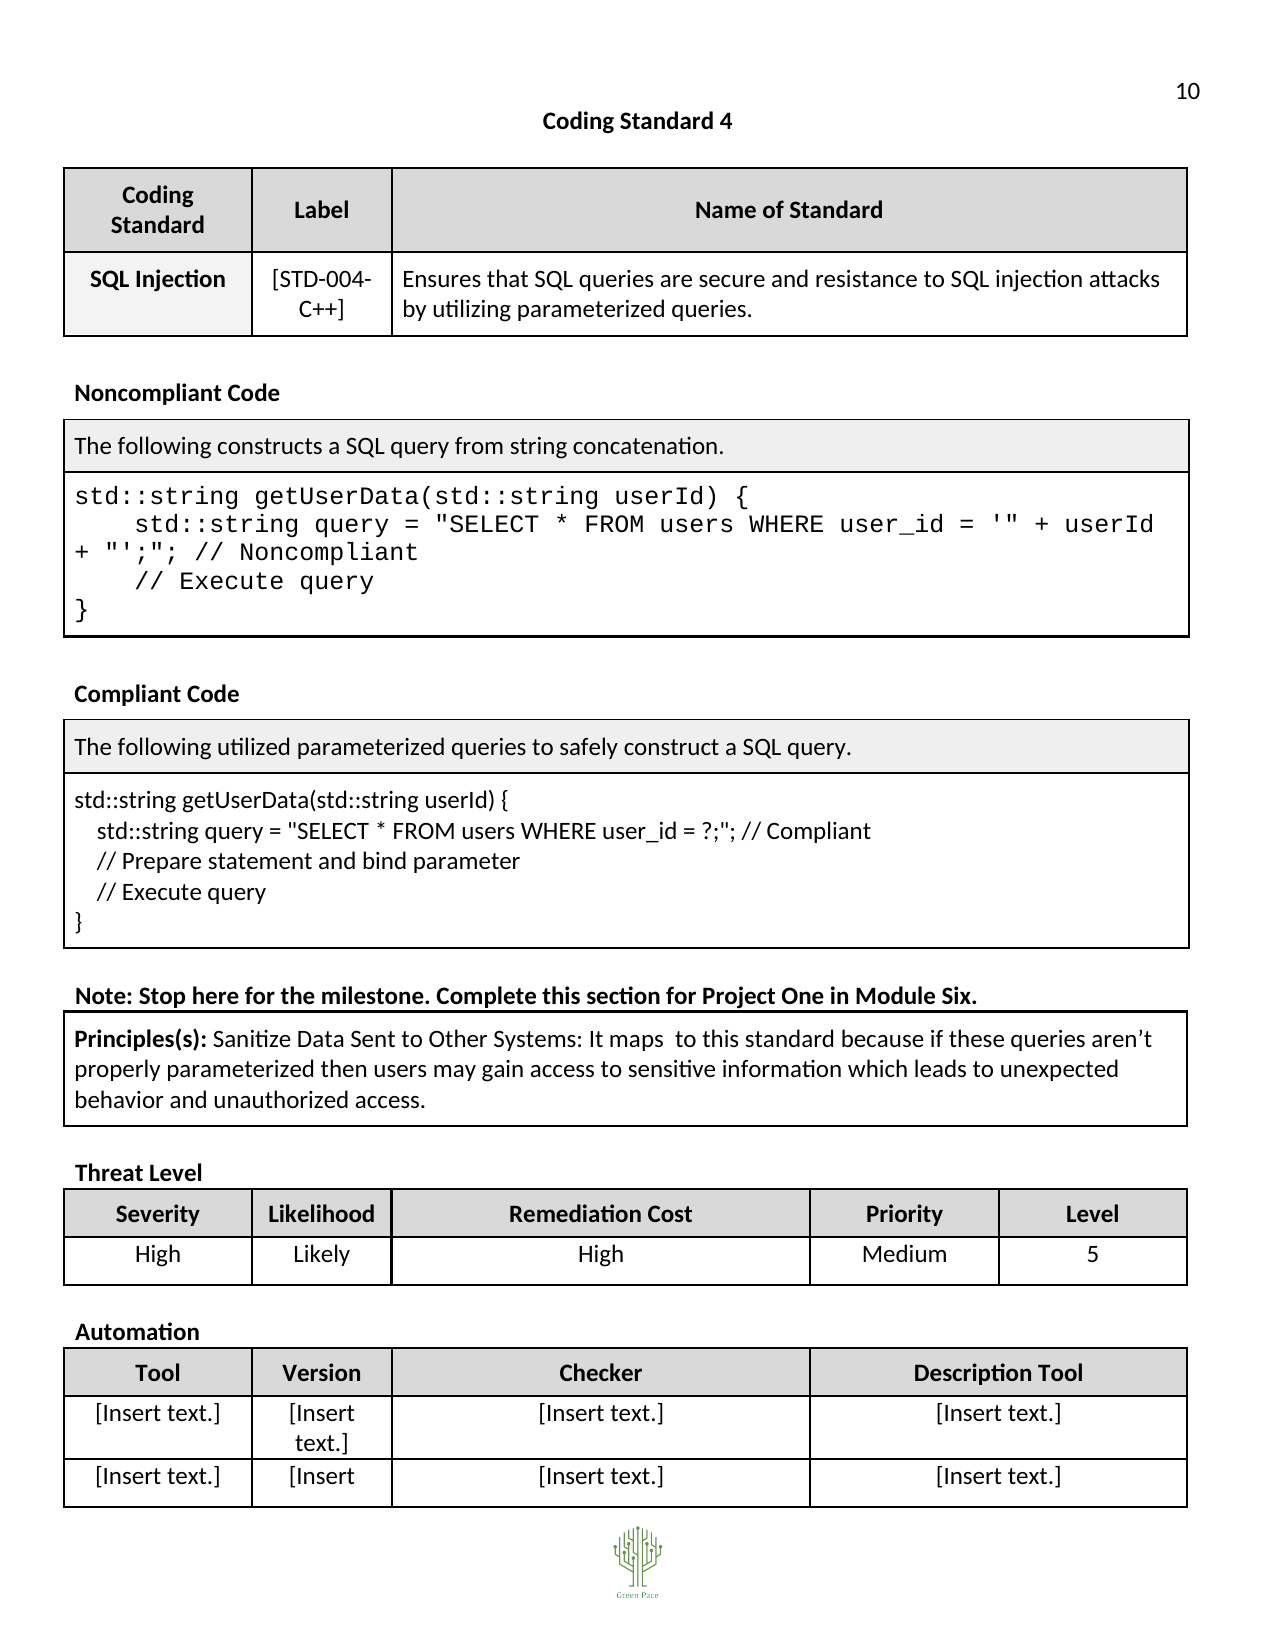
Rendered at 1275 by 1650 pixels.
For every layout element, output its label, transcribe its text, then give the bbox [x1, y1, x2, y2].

text Threat Level [75, 1157, 1200, 1188]
table_cell 5 [1000, 1238, 1186, 1284]
text Note: Stop here for the milestone. Complete this section for Project One in Module Six. [75, 980, 1200, 1010]
table_header Label [253, 169, 391, 251]
table_cell [Insert text.] [65, 1397, 251, 1458]
table_header Noncompliant Code [64, 367, 1189, 418]
table_header Principles(s): Sanitize Data Sent to Other Systems: It maps to this standard because if these queries aren’t properly parameterized then users may gain access to sensitive information which leads to unexpected behavior and unauthorized access. [65, 1013, 1186, 1125]
subtitle Coding Standard 4 [75, 106, 1200, 136]
table_header Checker [393, 1349, 809, 1395]
table_cell [Insert text.] [253, 1397, 391, 1458]
table_cell High [65, 1238, 251, 1284]
table_header Level [1000, 1190, 1186, 1236]
picture [605, 1521, 670, 1606]
table_header Likelihood [253, 1190, 390, 1236]
table_cell The following constructs a SQL query from string concatenation. [65, 420, 1188, 471]
table_cell [Insert text.] [811, 1460, 1186, 1506]
table_cell The following utilized parameterized queries to safely construct a SQL query. [65, 720, 1188, 772]
table_header Tool [65, 1349, 251, 1395]
table_cell Ensures that SQL queries are secure and resistance to SQL injection attacks by utilizing parameterized queries. [393, 253, 1186, 334]
table_cell Medium [811, 1238, 998, 1284]
text Automation [75, 1316, 1200, 1347]
table_cell SQL Injection [65, 253, 251, 334]
table_header Name of Standard [393, 169, 1186, 251]
table_cell std::string getUserData(std::string userId) { std::string query = "SELECT * FROM users WHERE user_id = ?;"; // Compliant // Prepare statement and bind parameter // Execute query } [65, 774, 1188, 947]
table_cell [STD-004-C++] [253, 253, 391, 334]
table_header Severity [65, 1190, 251, 1236]
table_cell [Insert text.] [253, 1460, 391, 1506]
table_cell [Insert text.] [65, 1460, 251, 1506]
table_header Remediation Cost [393, 1190, 809, 1236]
table_cell std::string getUserData(std::string userId) { std::string query = "SELECT * FROM users WHERE user_id = '" + userId + "';"; // Noncompliant // Execute query } [65, 473, 1188, 635]
table_header Description Tool [811, 1349, 1186, 1395]
table_cell [Insert text.] [393, 1397, 809, 1458]
table_header Version [253, 1349, 391, 1395]
table_cell Likely [253, 1238, 390, 1284]
table_cell High [393, 1238, 809, 1284]
table_header Priority [811, 1190, 998, 1236]
table_cell [Insert text.] [811, 1397, 1186, 1458]
table_header Compliant Code [64, 668, 1189, 719]
table_cell [Insert text.] [393, 1460, 809, 1506]
table_header Coding Standard [65, 169, 251, 251]
